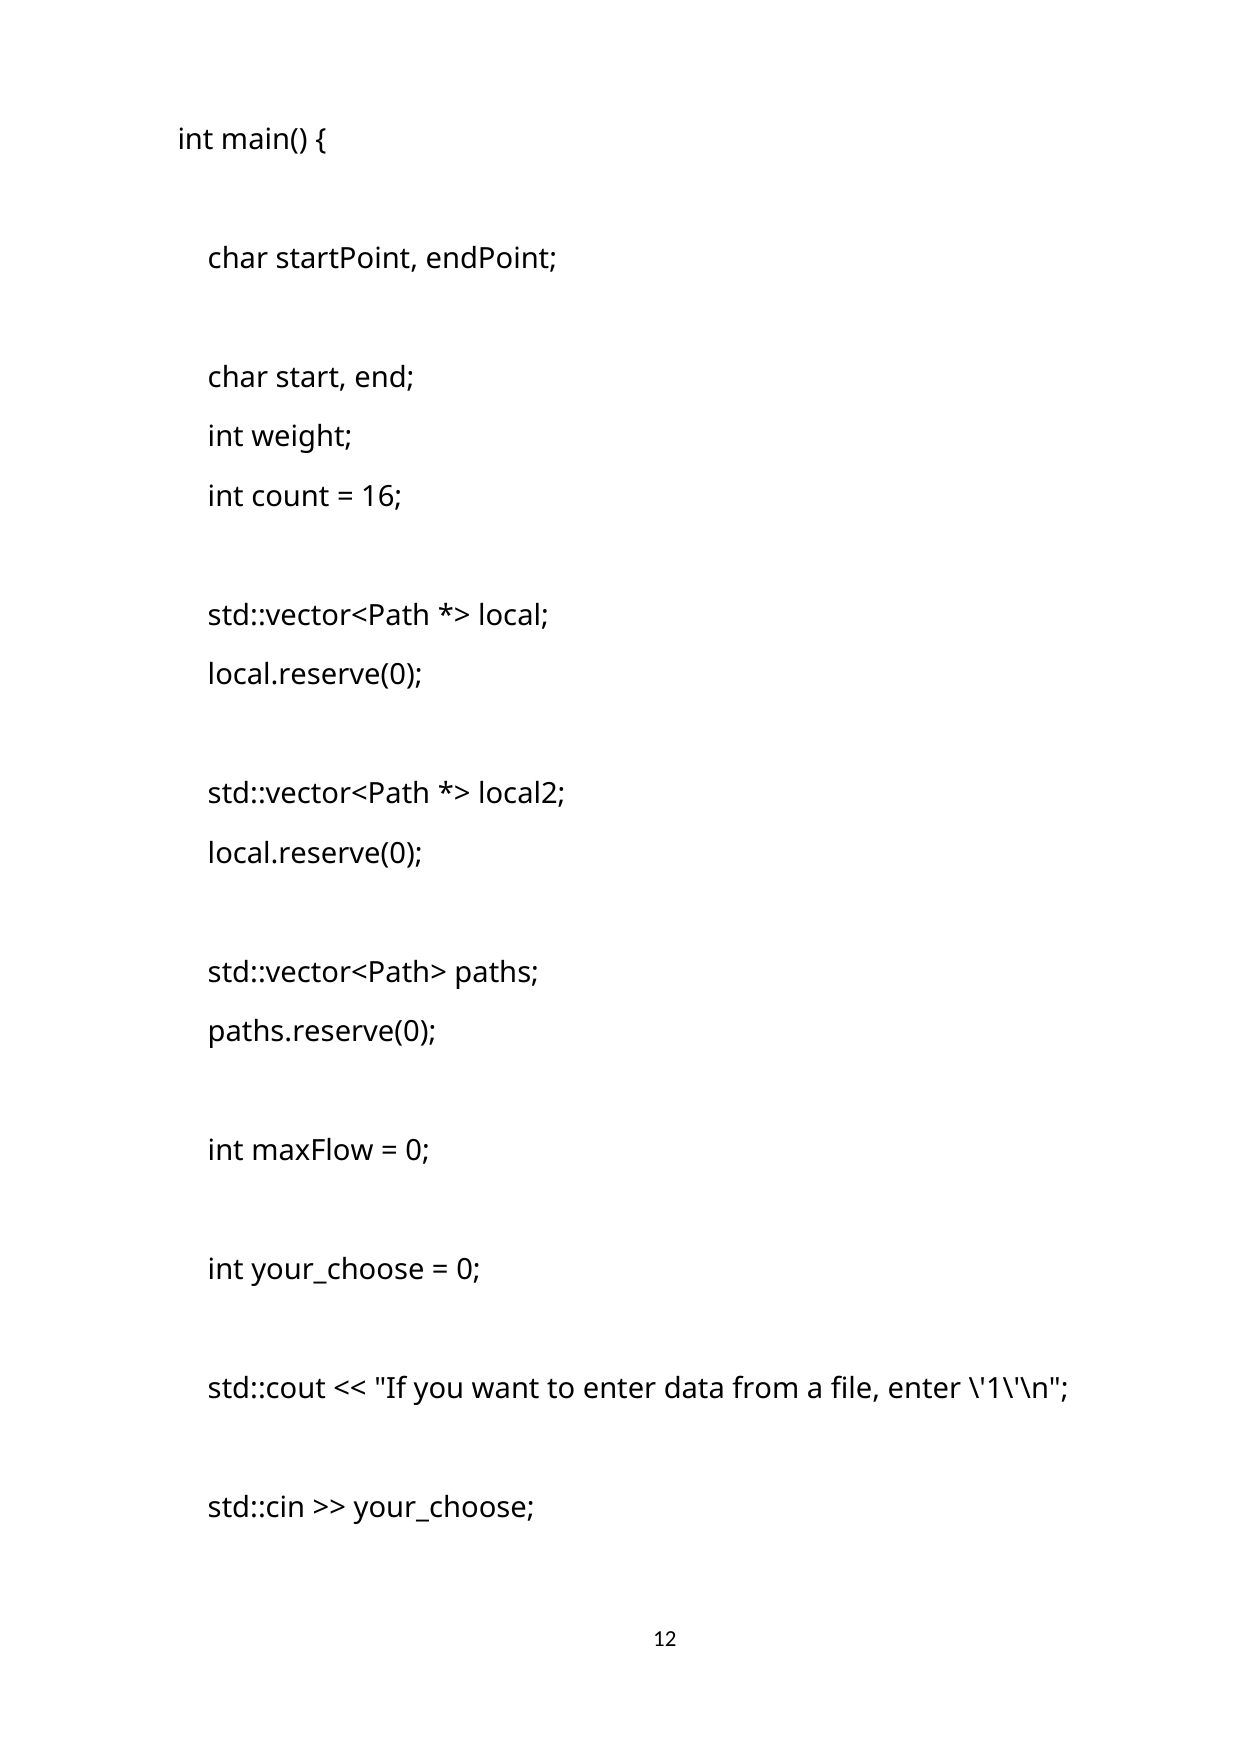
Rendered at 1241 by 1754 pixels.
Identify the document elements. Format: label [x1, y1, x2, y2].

text [177, 118, 1152, 1585]
